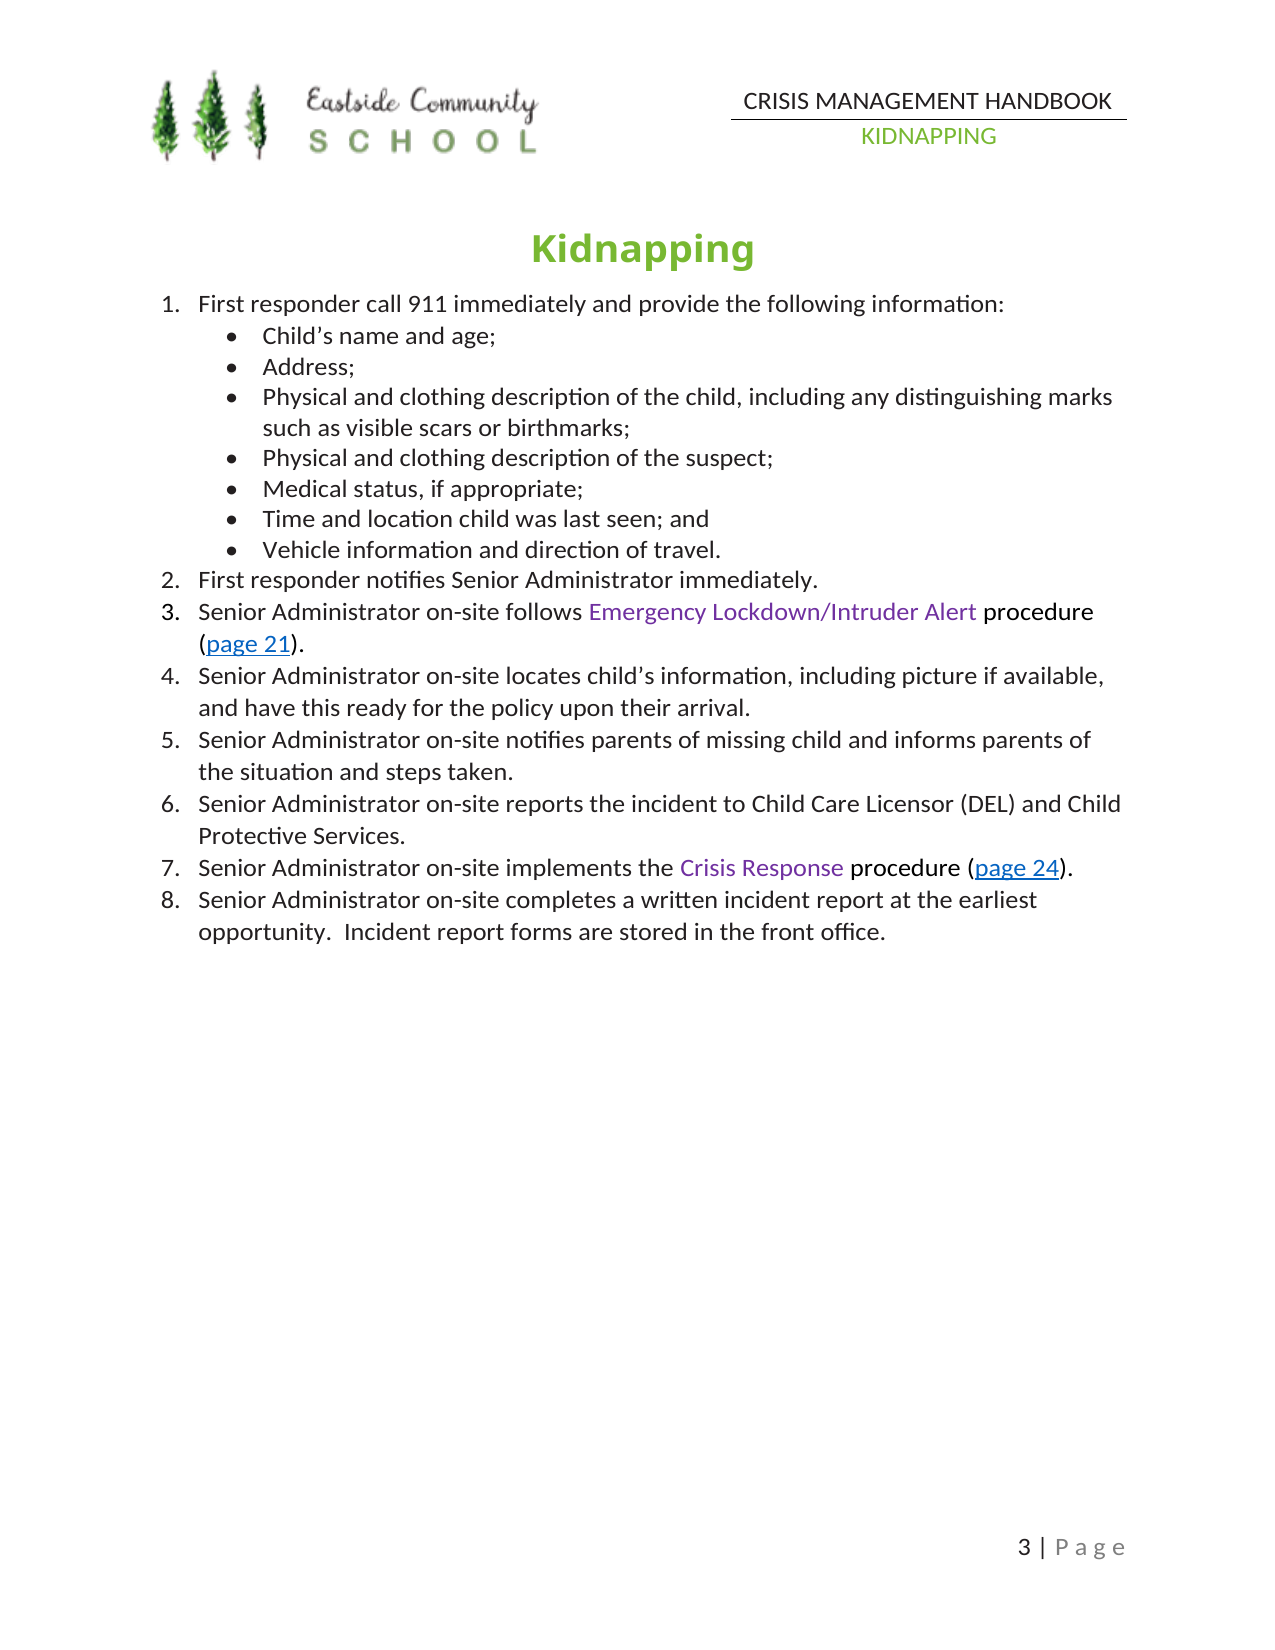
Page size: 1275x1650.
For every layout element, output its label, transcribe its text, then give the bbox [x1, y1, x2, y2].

list Child’s name and age; [225, 320, 1125, 351]
list Senior Administrator on-site locates child’s information, including picture if available, and have this ready for the policy upon their arrival. [161, 661, 1125, 723]
list Senior Administrator on-site reports the incident to Child Care Licensor (DEL) and Child Protective Services. [161, 788, 1125, 851]
list Physical and clothing description of the child, including any distinguishing marks such as visible scars or birthmarks; [225, 381, 1125, 442]
list Vehicle information and direction of travel. [225, 534, 1125, 564]
list Senior Administrator on-site completes a written incident report at the earliest opportunity. Incident report forms are stored in the front office. [161, 884, 1125, 947]
subtitle Kidnapping [161, 222, 1125, 273]
list Address; [225, 351, 1125, 381]
list Senior Administrator on-site implements the Crisis Response procedure (page 24). [161, 852, 1125, 883]
list Time and location child was last seen; and [225, 503, 1125, 534]
list Senior Administrator on-site follows Emergency Lockdown/Intruder Alert procedure (page 21). [161, 597, 1125, 659]
list Medical status, if appropriate; [225, 473, 1125, 503]
list Physical and clothing description of the suspect; [225, 442, 1125, 473]
picture [110, 37, 580, 196]
list First responder notifies Senior Administrator immediately. [161, 564, 1125, 595]
list Senior Administrator on-site notifies parents of missing child and informs parents of the situation and steps taken. [161, 724, 1125, 787]
list First responder call 911 immediately and provide the following information: [161, 288, 1125, 319]
